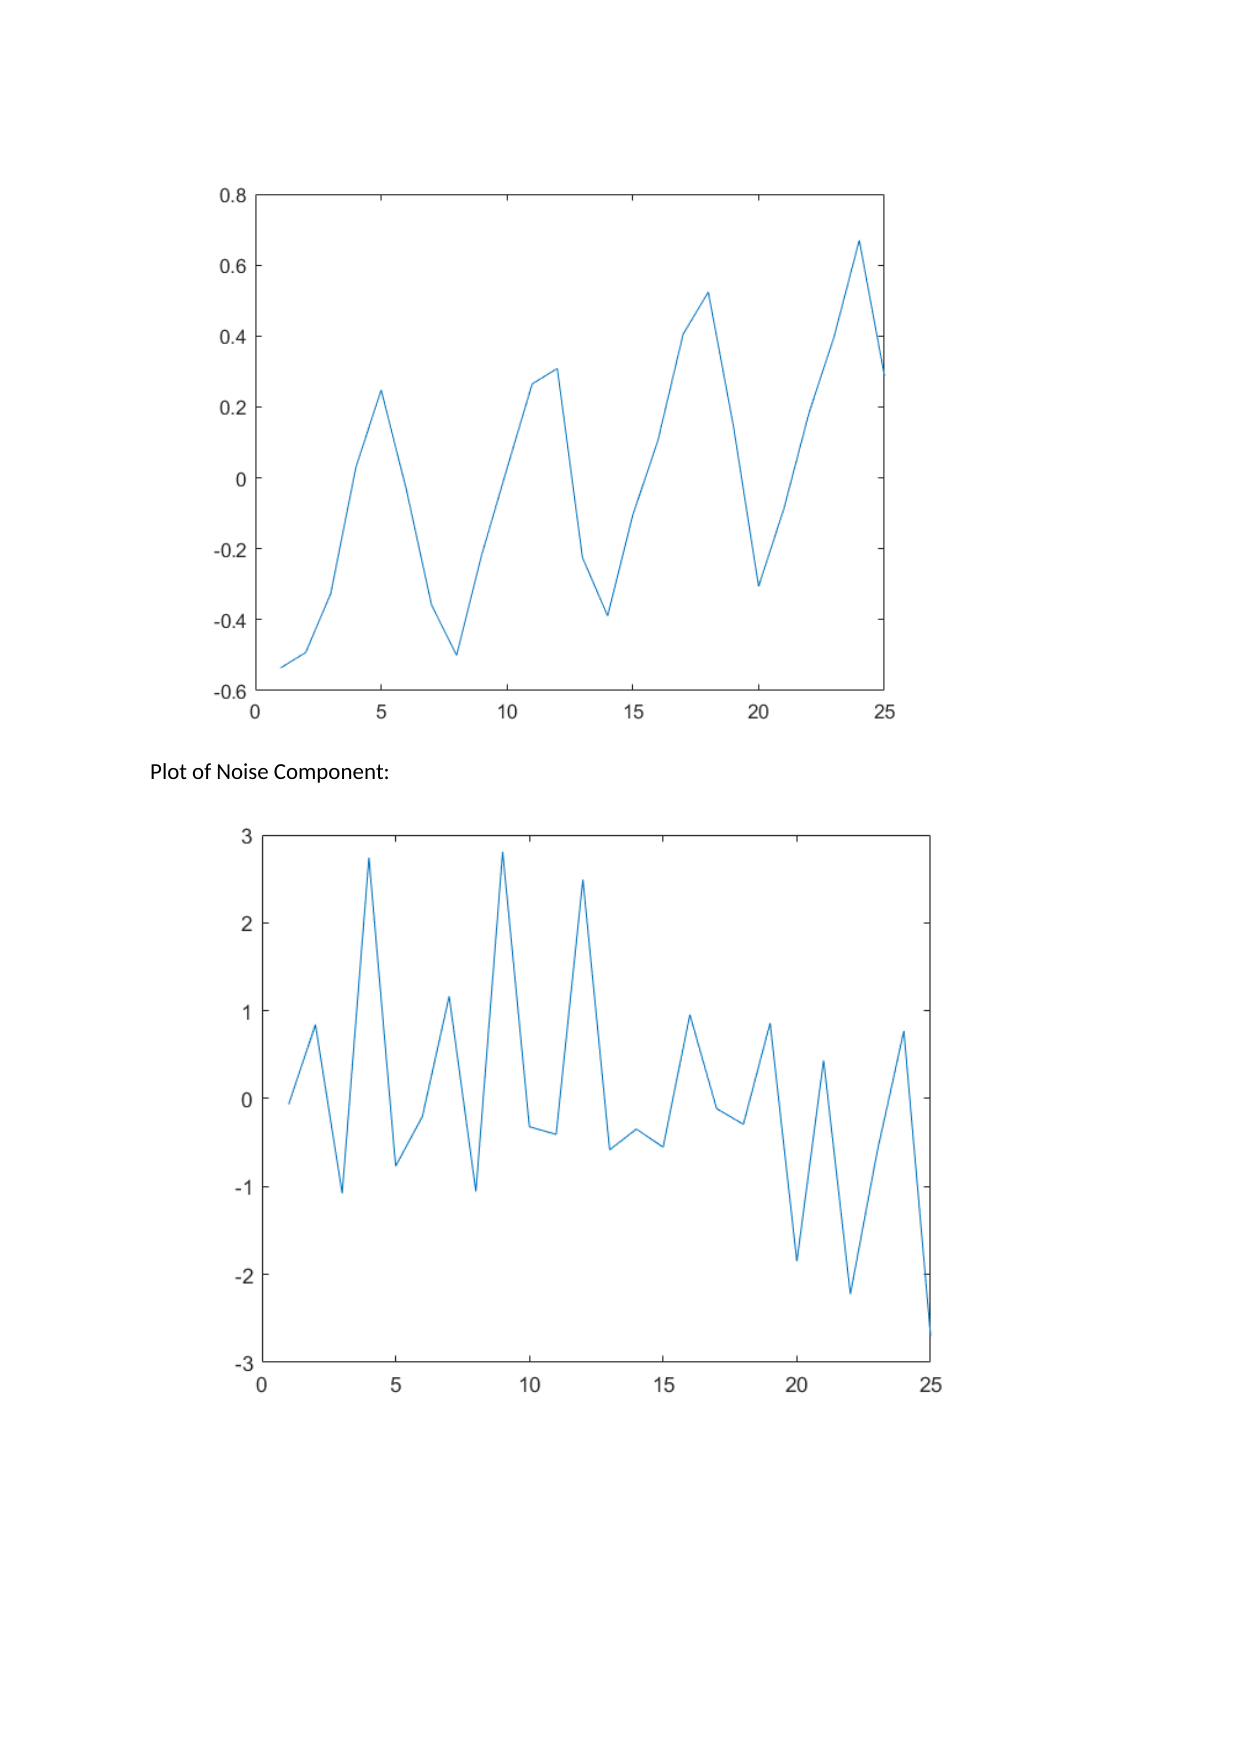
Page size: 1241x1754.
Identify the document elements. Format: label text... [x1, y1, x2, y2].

picture [150, 150, 961, 758]
picture [150, 787, 1012, 1434]
